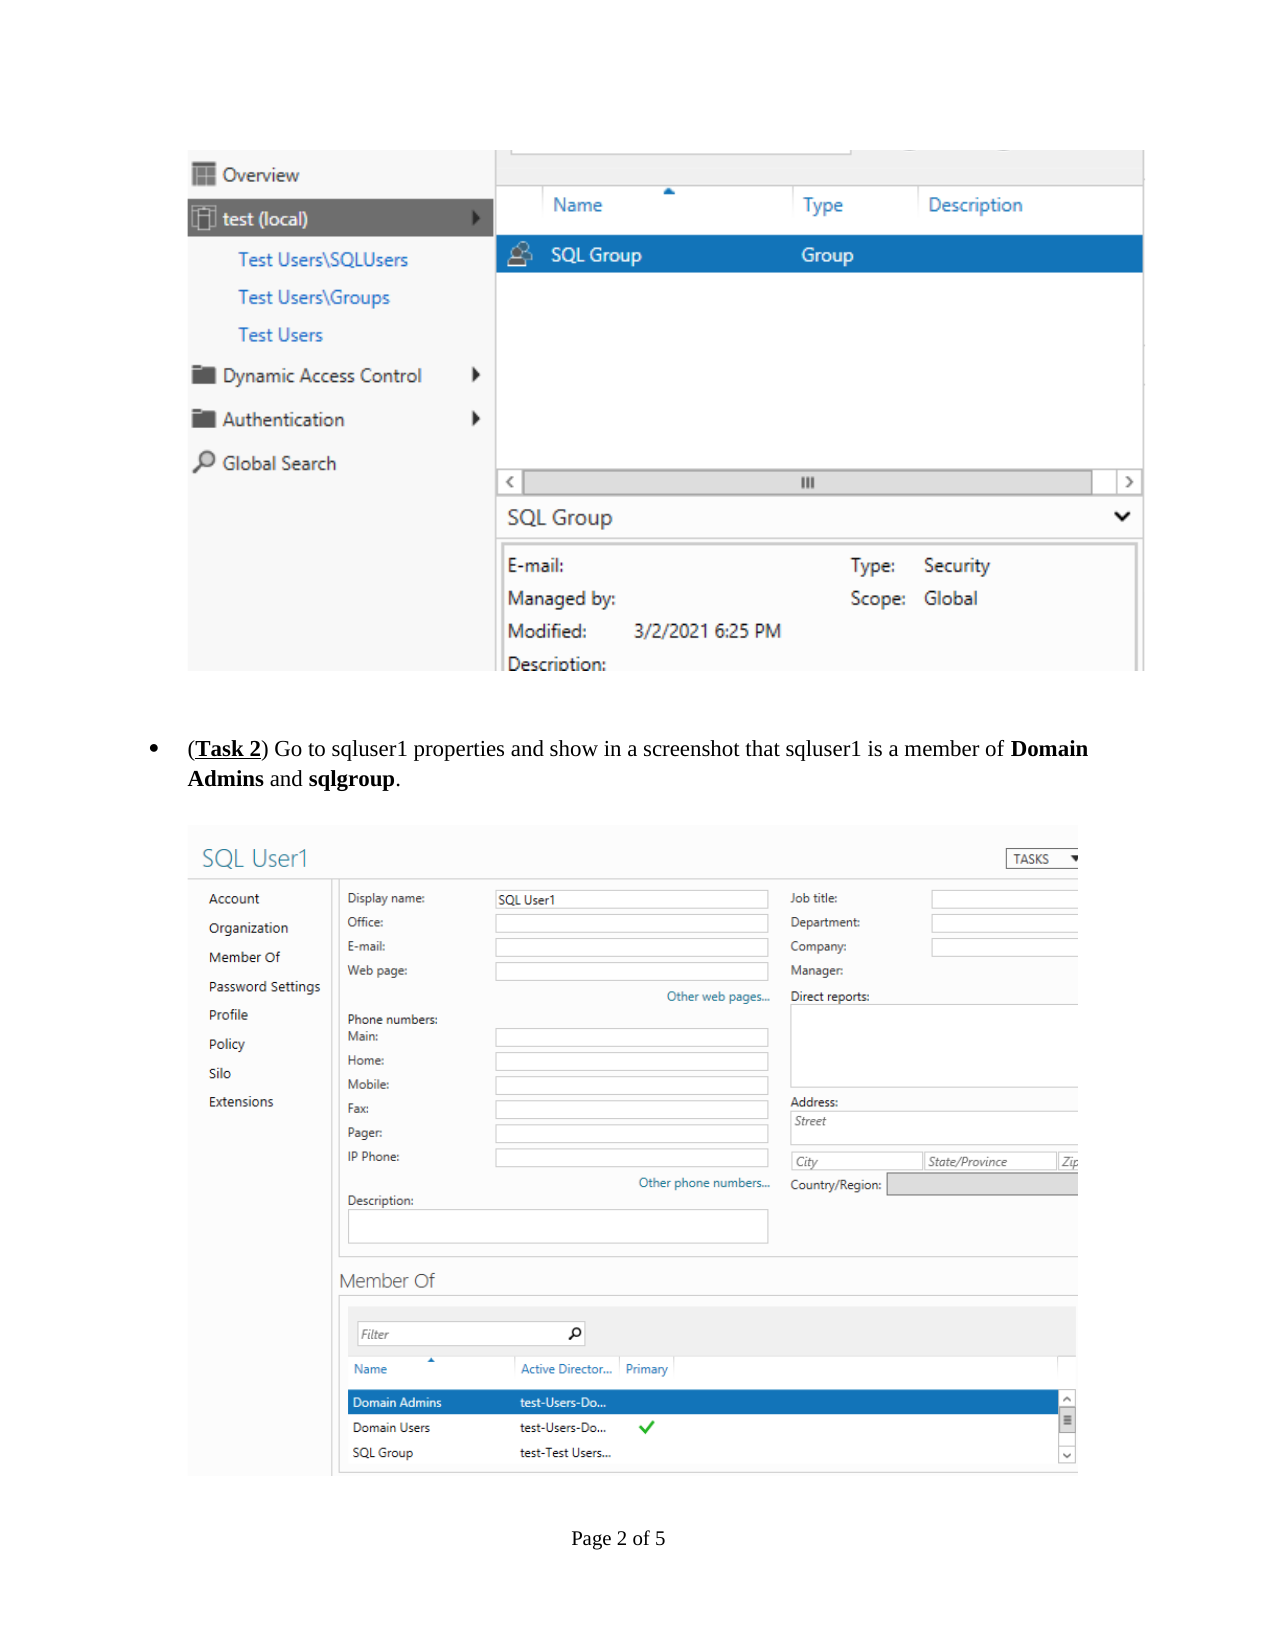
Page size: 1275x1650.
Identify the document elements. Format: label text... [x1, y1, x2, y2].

list (Task 2) Go to sqluser1 properties and show in a screenshot that sqluser1 is a member of Domain Admins and sqlgroup. [150, 734, 1125, 791]
picture [187, 150, 1146, 671]
picture [187, 825, 1078, 1476]
